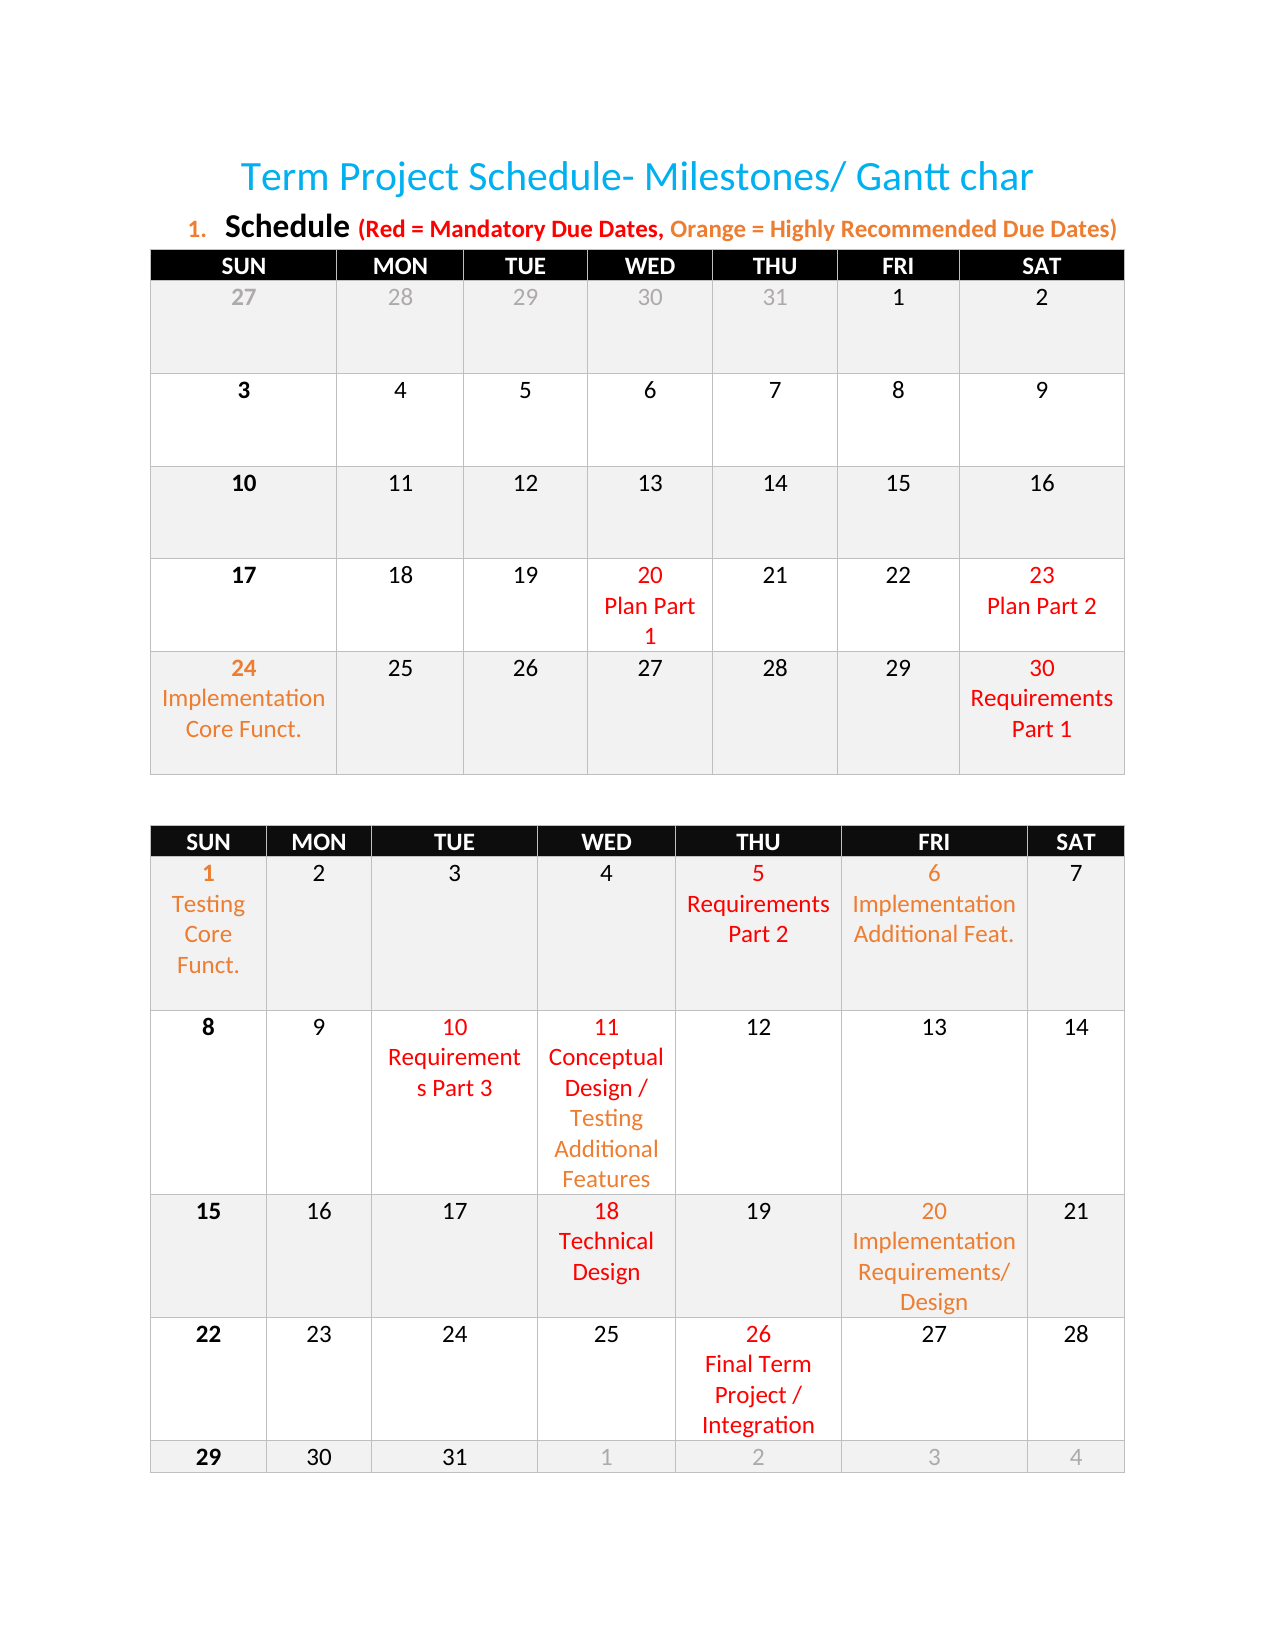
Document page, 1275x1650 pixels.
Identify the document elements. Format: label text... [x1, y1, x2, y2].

table_cell 4 [538, 857, 675, 1010]
table_cell 27 [842, 1318, 1027, 1440]
table_cell 2 [267, 857, 371, 1010]
table_cell 17 [372, 1195, 537, 1317]
table_cell 28 [713, 652, 837, 774]
table_header TUE [372, 826, 537, 856]
table_cell 16 [960, 467, 1124, 558]
text Term Project Schedule- Milestones/ Gantt char [150, 150, 1125, 201]
table_cell 4 [337, 374, 463, 466]
table_cell 26 [464, 652, 587, 774]
table_cell 10 [151, 467, 336, 558]
table_cell 11 [337, 467, 463, 558]
table_header FRI [842, 826, 1027, 856]
table_cell 21 [713, 559, 837, 651]
table_cell 13 [588, 467, 712, 558]
table_cell 2 [676, 1441, 841, 1472]
table_cell 31 [372, 1441, 537, 1472]
table_cell 17 [151, 559, 336, 651]
table_header WED [538, 826, 675, 856]
table_cell 29 [838, 652, 959, 774]
table_cell 12 [464, 467, 587, 558]
table_cell 25 [538, 1318, 675, 1440]
table_cell 29 [151, 1441, 266, 1472]
table_header SAT [960, 250, 1124, 280]
table_cell 8 [151, 1011, 266, 1194]
table_cell 23 Plan Part 2 [960, 559, 1124, 651]
table_header SAT [1028, 826, 1124, 856]
table_cell 31 [713, 281, 837, 373]
table_cell 16 [267, 1195, 371, 1317]
table_cell 25 [337, 652, 463, 774]
table_header MON [267, 826, 371, 856]
table_cell 12 [676, 1011, 841, 1194]
table_cell 19 [676, 1195, 841, 1317]
table_header FRI [838, 250, 959, 280]
table_cell 23 [267, 1318, 371, 1440]
table_header SUN [151, 826, 266, 856]
table_cell 5 Requirements Part 2 [676, 857, 841, 1010]
table_cell 30 [588, 281, 712, 373]
table_cell 27 [151, 281, 336, 373]
table_cell 6 Implementation Additional Feat. [842, 857, 1027, 1010]
table_cell 27 [588, 652, 712, 774]
table_cell 15 [151, 1195, 266, 1317]
table_cell 20 Plan Part 1 [588, 559, 712, 651]
table_header THU [676, 826, 841, 856]
table_cell 3 [842, 1441, 1027, 1472]
table_cell 2 [960, 281, 1124, 373]
table_cell 1 [838, 281, 959, 373]
table_cell 14 [713, 467, 837, 558]
table_cell 10 Requirements Part 3 [372, 1011, 537, 1194]
table_cell 8 [838, 374, 959, 466]
table_cell 9 [267, 1011, 371, 1194]
table_cell 30 [267, 1441, 371, 1472]
table_header WED [588, 250, 712, 280]
table_cell 13 [842, 1011, 1027, 1194]
table_cell 28 [1028, 1318, 1124, 1440]
table_cell 19 [464, 559, 587, 651]
table_cell 3 [372, 857, 537, 1010]
table_cell 21 [1028, 1195, 1124, 1317]
table_cell 24 [372, 1318, 537, 1440]
table_header TUE [464, 250, 587, 280]
table_cell 9 [960, 374, 1124, 466]
table_cell 18 Technical Design [538, 1195, 675, 1317]
table_cell 6 [588, 374, 712, 466]
table_cell 4 [1028, 1441, 1124, 1472]
table_cell 18 [337, 559, 463, 651]
table_cell 5 [464, 374, 587, 466]
table_cell 1 Testing Core Funct. [151, 857, 266, 1010]
table_cell 29 [464, 281, 587, 373]
table_cell 14 [1028, 1011, 1124, 1194]
table_cell 30 Requirements Part 1 [960, 652, 1124, 774]
table_header THU [713, 250, 837, 280]
table_header MON [337, 250, 463, 280]
table_header SUN [151, 250, 336, 280]
table_cell 22 [151, 1318, 266, 1440]
table_cell 22 [838, 559, 959, 651]
list Schedule (Red = Mandatory Due Dates, Orange = Highly Recommended Due Dates) [187, 205, 1125, 246]
table_cell 15 [838, 467, 959, 558]
table_cell 11 Conceptual Design / Testing Additional Features [538, 1011, 675, 1194]
table_cell 26 Final Term Project / Integration [676, 1318, 841, 1440]
table_cell 28 [337, 281, 463, 373]
table_cell 20 Implementation Requirements/ Design [842, 1195, 1027, 1317]
table_cell 7 [1028, 857, 1124, 1010]
table_cell 7 [713, 374, 837, 466]
table_cell 24 Implementation Core Funct. [151, 652, 336, 774]
table_cell 3 [151, 374, 336, 466]
table_cell 1 [538, 1441, 675, 1472]
